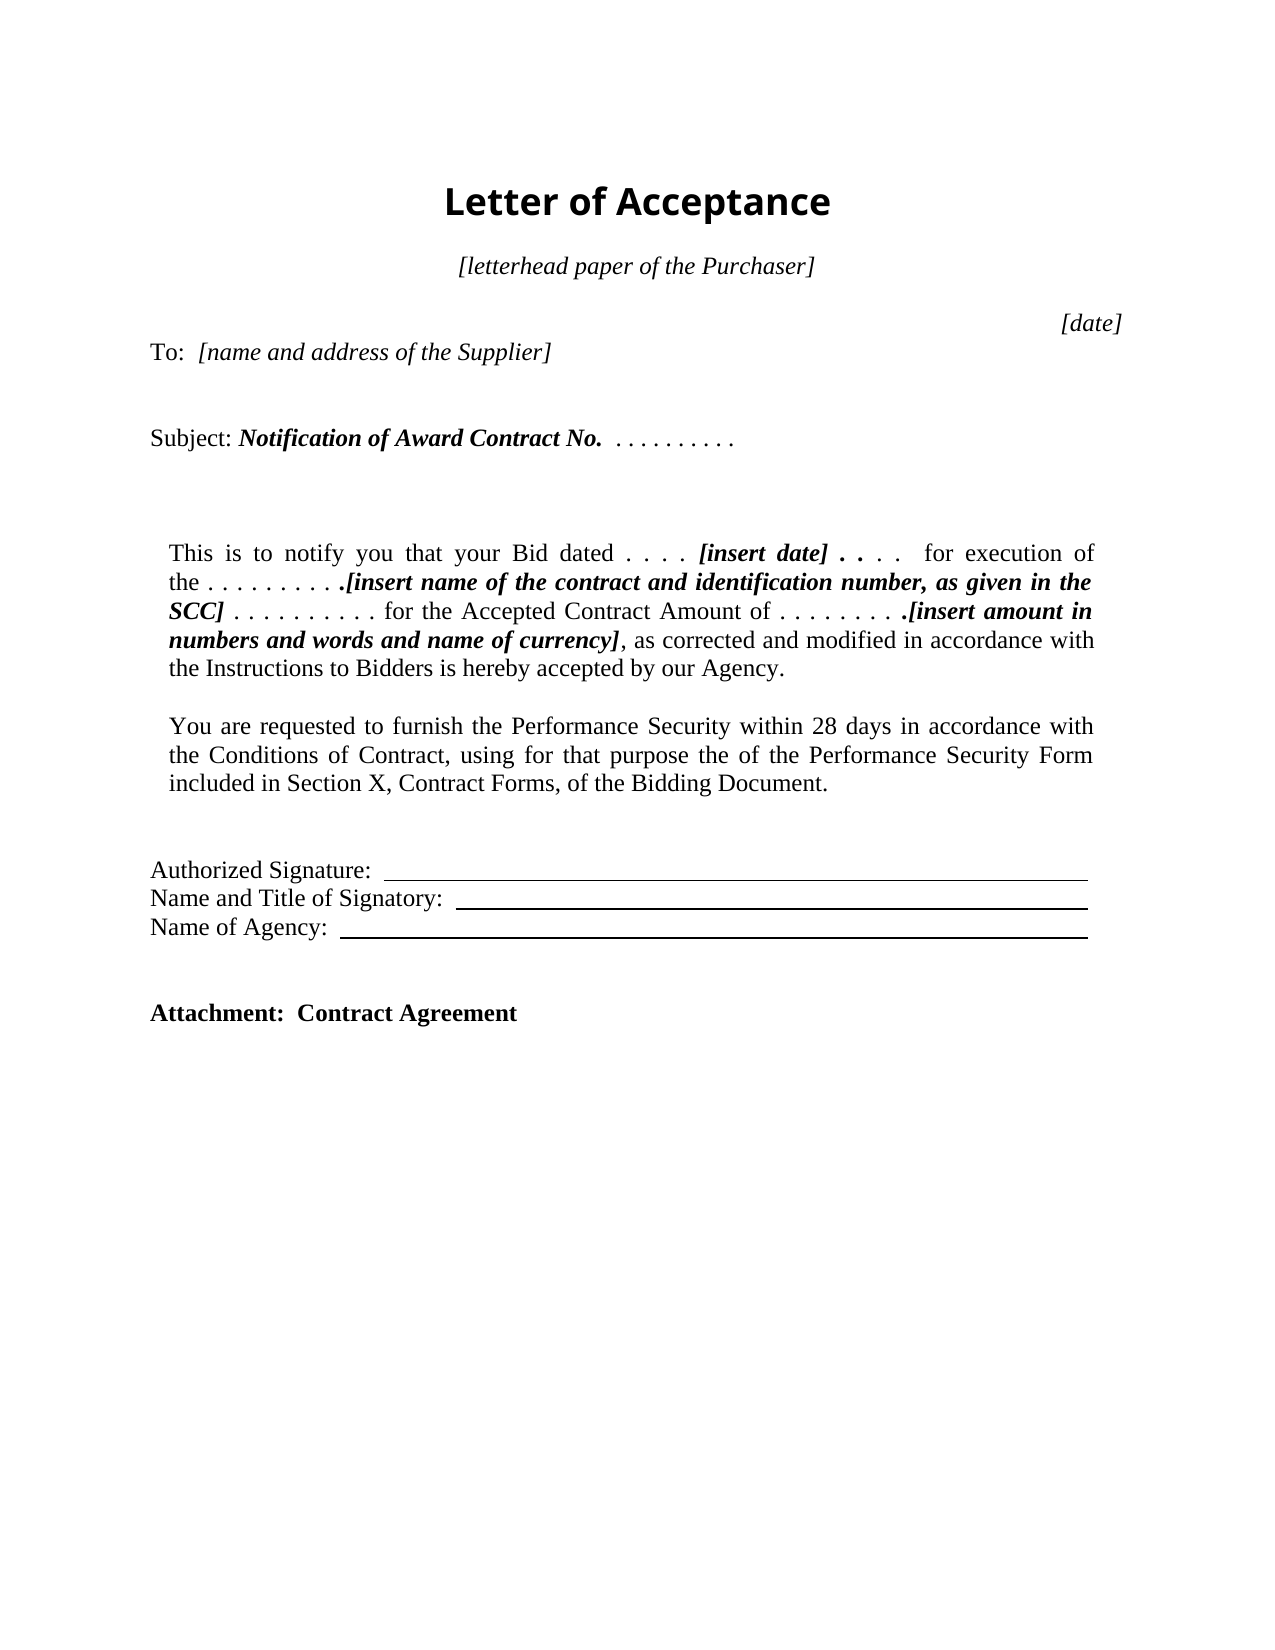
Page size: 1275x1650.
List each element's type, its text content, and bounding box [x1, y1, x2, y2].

text Letter of Acceptance [150, 175, 1125, 226]
text Name and Title of Signatory: [150, 883, 1125, 912]
text To: [name and address of the Supplier] [150, 337, 1125, 366]
text [date] [150, 308, 1125, 337]
text Name of Agency: [150, 912, 1125, 941]
text Authorized Signature: [150, 855, 1125, 883]
text Attachment: Contract Agreement [150, 998, 1125, 1027]
text You are requested to furnish the Performance Security within 28 days in accordance with the Conditions of Contract, using for that purpose the of the Performance Security Form included in Section X, Contract Forms, of the Bidding Document. [169, 711, 1095, 797]
text [letterhead paper of the Purchaser] [150, 251, 1125, 280]
text Subject: Notification of Award Contract No. . . . . . . . . . . [150, 423, 1095, 452]
text This is to notify you that your Bid dated . . . . [insert date] . . . . for execution of the . . . . . . . . . .[insert name of the contract and identification number, as given in the SCC] . . . . . . . . . . for the Accepted Contract Amount of . . . . . . . . .[insert amount in numbers and words and name of currency], as corrected and modified in accordance with the Instructions to Bidders is hereby accepted by our Agency. [169, 538, 1095, 682]
